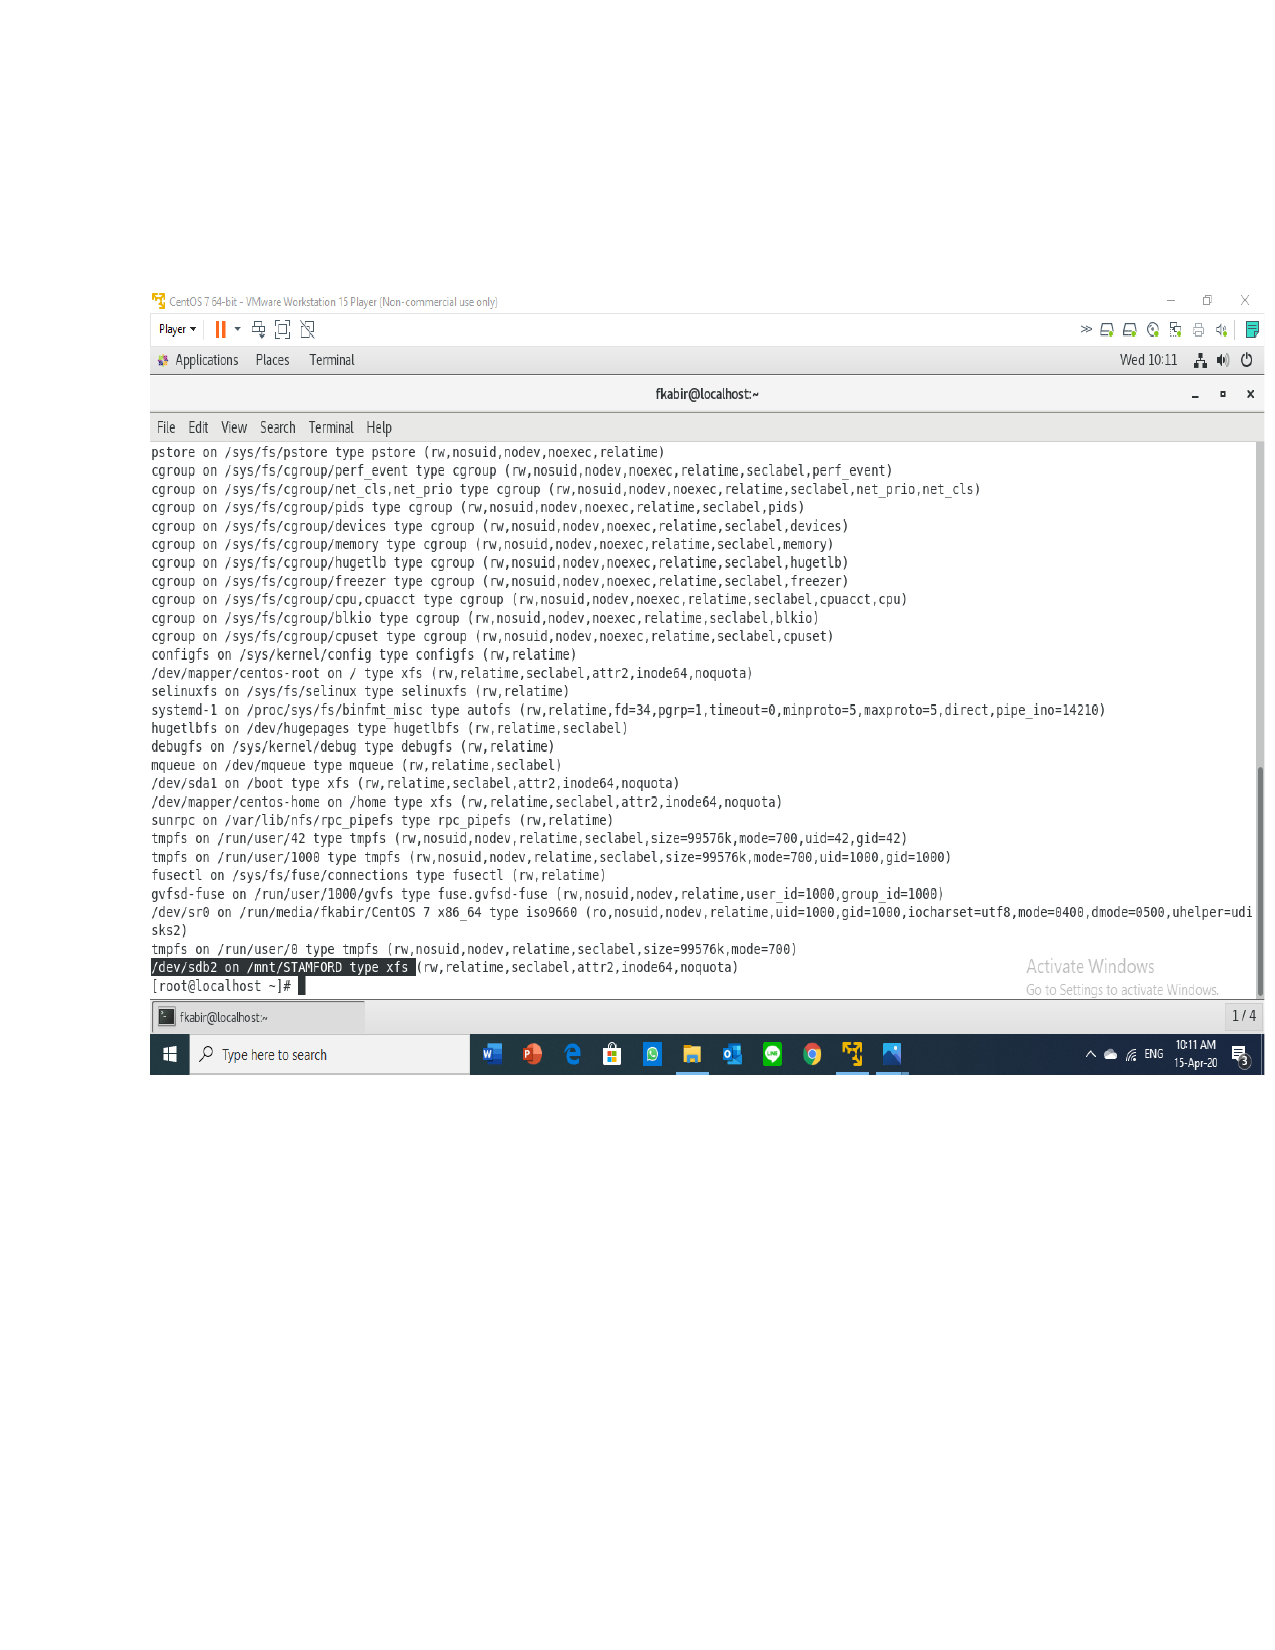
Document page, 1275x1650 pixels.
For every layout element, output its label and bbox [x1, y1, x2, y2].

picture [150, 290, 1265, 1075]
